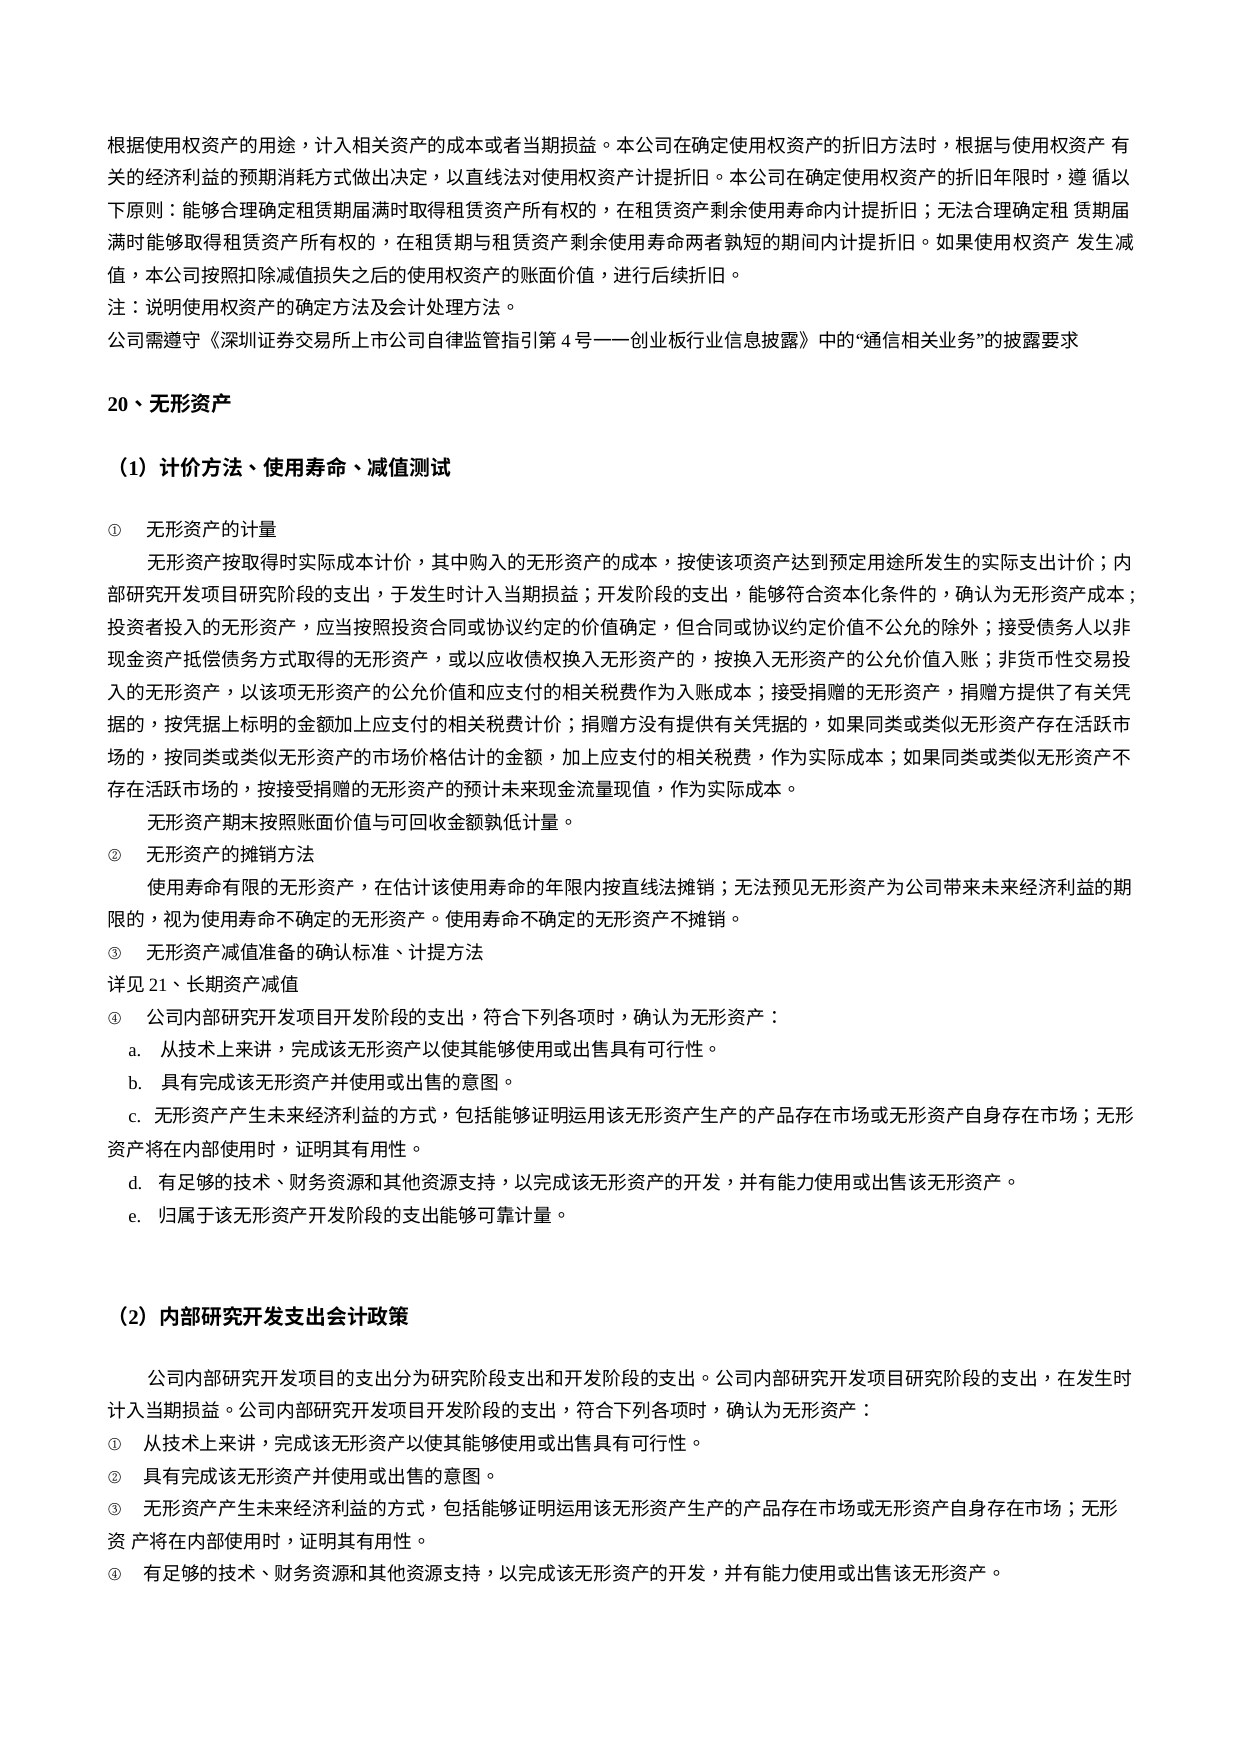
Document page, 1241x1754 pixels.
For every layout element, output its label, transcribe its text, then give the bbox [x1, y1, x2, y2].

list 具有完成该无形资产并使用或出售的意图。 [107, 1457, 1135, 1489]
list 有足够的技术、财务资源和其他资源支持，以完成该无形资产的开发，并有能力使用或出售该无形资产。 [107, 1163, 1135, 1196]
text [107, 126, 1135, 289]
text 使用寿命有限的无形资产，在估计该使用寿命的年限内按直线法摊销；无法预见无形资产为公司带来未来经济利益的期 限的，视为使用寿命不确定的无形资产。使用寿命不确定的无形资产不摊销。 [107, 868, 1135, 933]
list 从技术上来讲，完成该无形资产以使其能够使用或出售具有可行性。 [107, 1031, 1135, 1063]
list 有足够的技术、财务资源和其他资源支持，以完成该无形资产的开发，并有能力使用或出售该无形资产。 [107, 1554, 1135, 1587]
text 详见21、长期资产减值 [107, 966, 1135, 998]
subtitle （1）计价方法、使用寿命、减值测试 [107, 453, 1135, 481]
list 从技术上来讲，完成该无形资产以使其能够使用或出售具有可行性。 [107, 1424, 1135, 1457]
list 归属于该无形资产开发阶段的支出能够可靠计量。 [107, 1196, 1135, 1229]
list 公司内部研究开发项目开发阶段的支出，符合下列各项时，确认为无形资产： [107, 998, 1135, 1031]
text 无形资产期末按照账面价值与可回收金额孰低计量。 [107, 803, 1135, 836]
list 无形资产产生未来经济利益的方式，包括能够证明运用该无形资产生产的产品存在市场或无形资产自身存在市场；无形资 产将在内部使用时，证明其有用性。 [107, 1489, 1135, 1554]
list 无形资产的摊销方法 [107, 836, 1135, 868]
list 无形资产的计量 [107, 511, 1135, 543]
text 无形资产按取得时实际成本计价，其中购入的无形资产的成本，按使该项资产达到预定用途所发生的实际支出计价；内 部研究开发项目研究阶段的支出，于发生时计入当期损益；开发阶段的支出，能够符合资本化条件的，确认为无形资产成本; 投资者投入的无形资产，应当按照投资合同或协议约定的价值确定，但合同或协议约定价值不公允的除外；接受债务人以非 现金资产抵偿债务方式取得的无形资产，或以应收债权换入无形资产的，按换入无形资产的公允价值入账；非货币性交易投 入的无形资产，以该项无形资产的公允价值和应支付的相关税费作为入账成本；接受捐赠的无形资产，捐赠方提供了有关凭 据的，按凭据上标明的金额加上应支付的相关税费计价；捐赠方没有提供有关凭据的，如果同类或类似无形资产存在活跃市 场的，按同类或类似无形资产的市场价格估计的金额，加上应支付的相关税费，作为实际成本；如果同类或类似无形资产不 存在活跃市场的，按接受捐赠的无形资产的预计未来现金流量现值，作为实际成本。 [107, 543, 1135, 803]
list 具有完成该无形资产并使用或出售的意图。 [107, 1063, 1135, 1096]
text 注：说明使用权资产的确定方法及会计处理方法。 [107, 289, 1135, 321]
subtitle 20、无形资产 [107, 389, 1135, 418]
list 无形资产产生未来经济利益的方式，包括能够证明运用该无形资产生产的产品存在市场或无形资产自身存在市场；无形 资产将在内部使用时，证明其有用性。 [107, 1096, 1135, 1163]
subtitle （2）内部研究开发支出会计政策 [107, 1302, 1135, 1330]
list 无形资产减值准备的确认标准、计提方法 [107, 933, 1135, 966]
text 公司内部研究开发项目的支出分为研究阶段支出和开发阶段的支出。公司内部研究开发项目研究阶段的支出，在发生时 计入当期损益。公司内部研究开发项目开发阶段的支出，符合下列各项时，确认为无形资产： [107, 1359, 1135, 1424]
text 公司需遵守《深圳证券交易所上市公司自律监管指引第4号一一创业板行业信息披露》中的“通信相关业务”的披露要求 [107, 321, 1135, 354]
